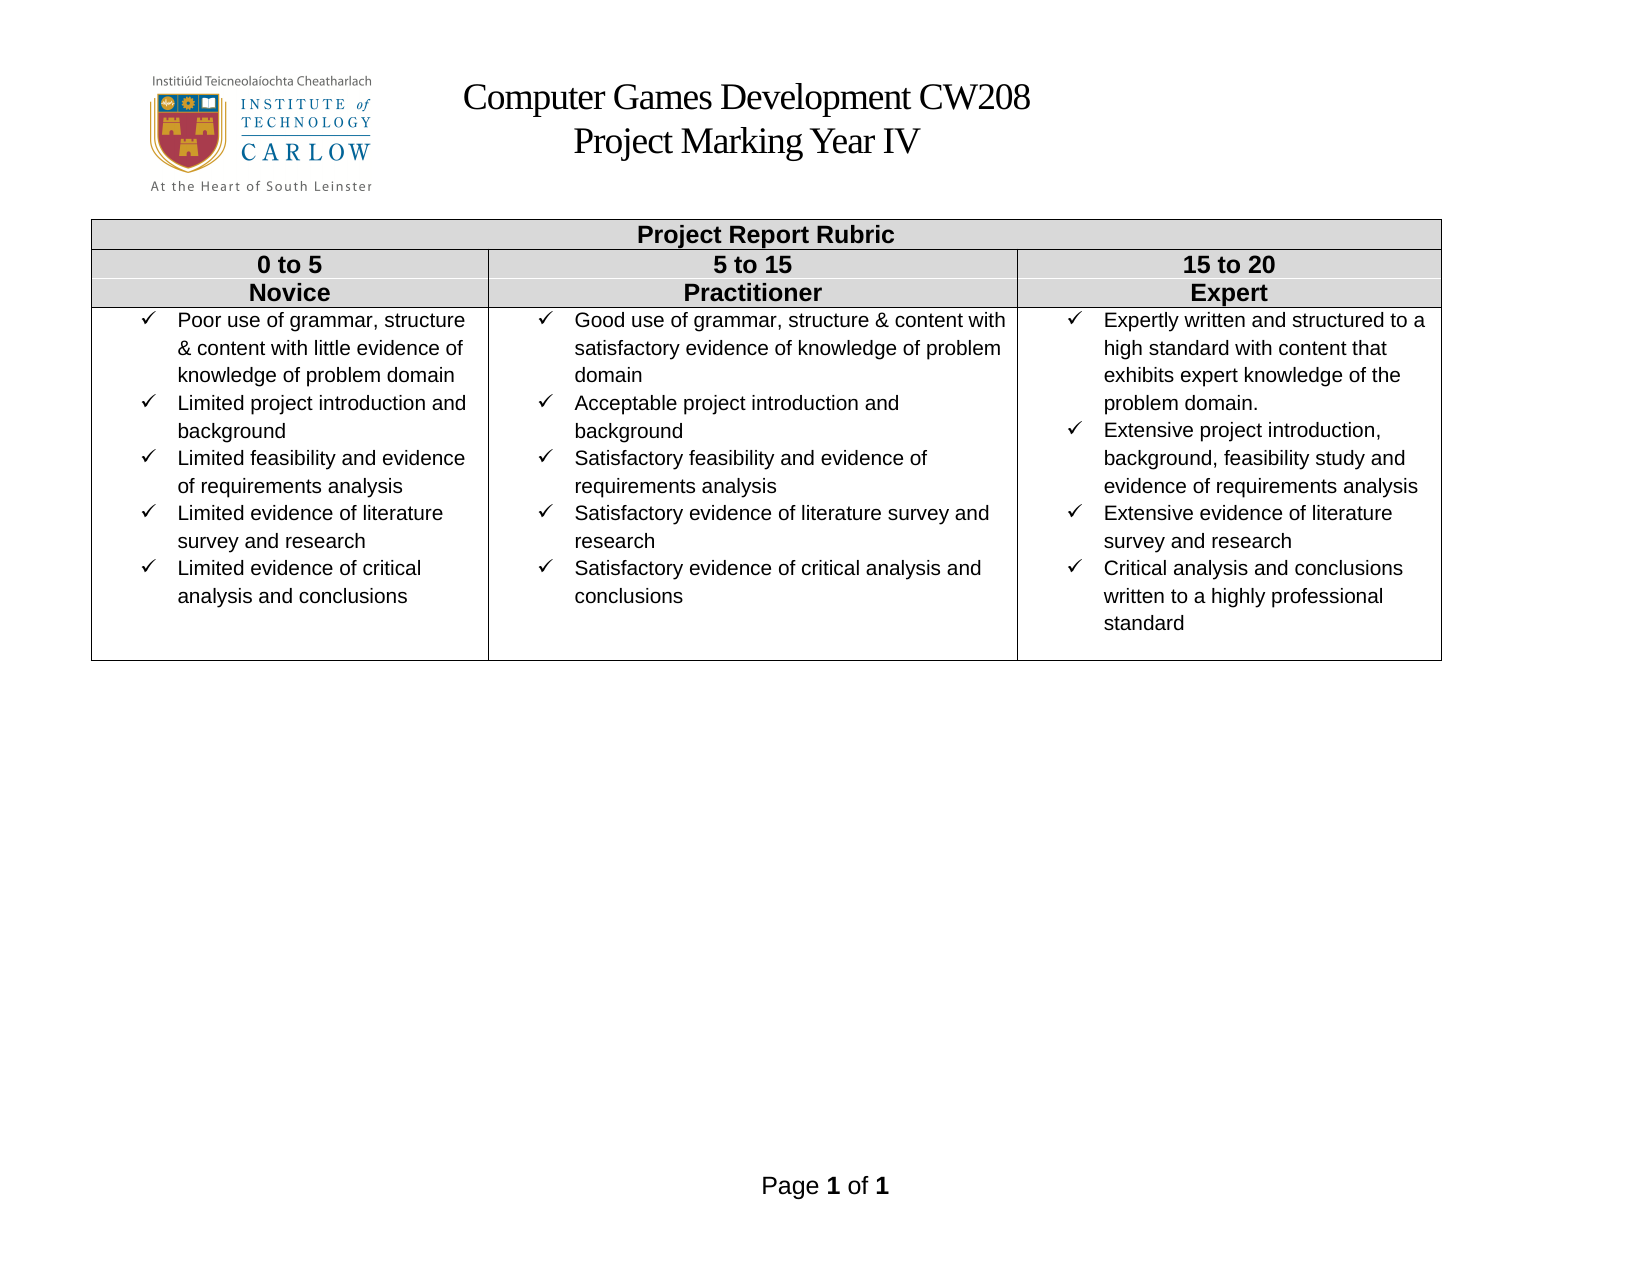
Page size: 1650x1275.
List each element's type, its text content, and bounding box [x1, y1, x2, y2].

table_cell Poor use of grammar, structure & content with little evidence of knowledge of problem domain Limited project introduction and background Limited feasibility and evidence of requirements analysis Limited evidence of literature survey and research Limited evidence of critical analysis and conclusions [92, 308, 488, 660]
table_cell Practitioner [489, 279, 1017, 307]
table_header Project Report Rubric [92, 220, 1441, 249]
picture [150, 75, 372, 191]
table_cell Good use of grammar, structure & content with satisfactory evidence of knowledge of problem domain Acceptable project introduction and background Satisfactory feasibility and evidence of requirements analysis Satisfactory evidence of literature survey and research Satisfactory evidence of critical analysis and conclusions [489, 308, 1017, 660]
table_cell 5 to 15 [489, 250, 1017, 278]
table_cell Expert [1018, 279, 1441, 307]
table_cell 0 to 5 [92, 250, 488, 278]
table_cell 15 to 20 [1018, 250, 1441, 278]
table_cell Expertly written and structured to a high standard with content that exhibits expert knowledge of the problem domain. Extensive project introduction, background, feasibility study and evidence of requirements analysis Extensive evidence of literature survey and research Critical analysis and conclusions written to a highly professional standard [1018, 308, 1441, 660]
table_cell Novice [92, 279, 488, 307]
